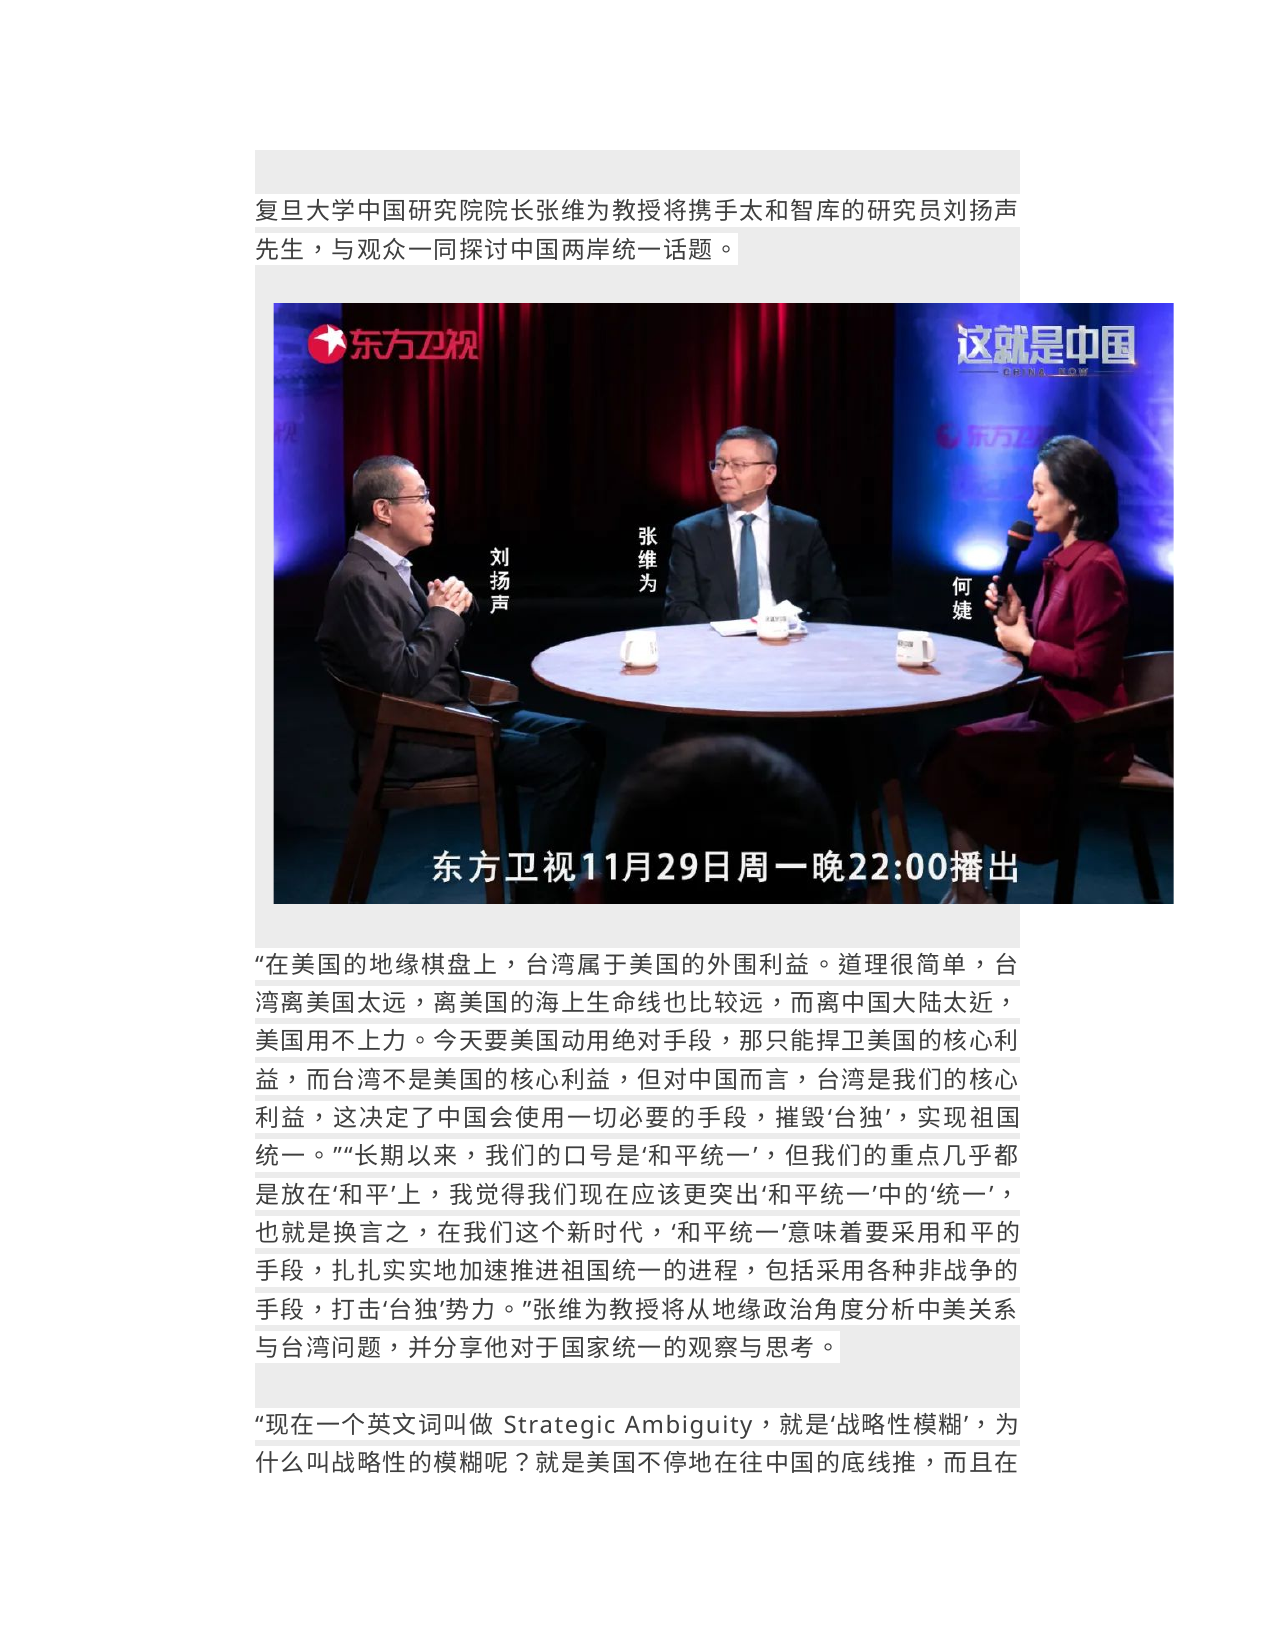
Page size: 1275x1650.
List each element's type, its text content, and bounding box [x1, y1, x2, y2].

text 复旦大学中国研究院院长张维为教授将携手太和智库的研究员刘扬声先生，与观众一同探讨中国两岸统一话题。 [255, 227, 1020, 265]
picture [273, 303, 1174, 904]
